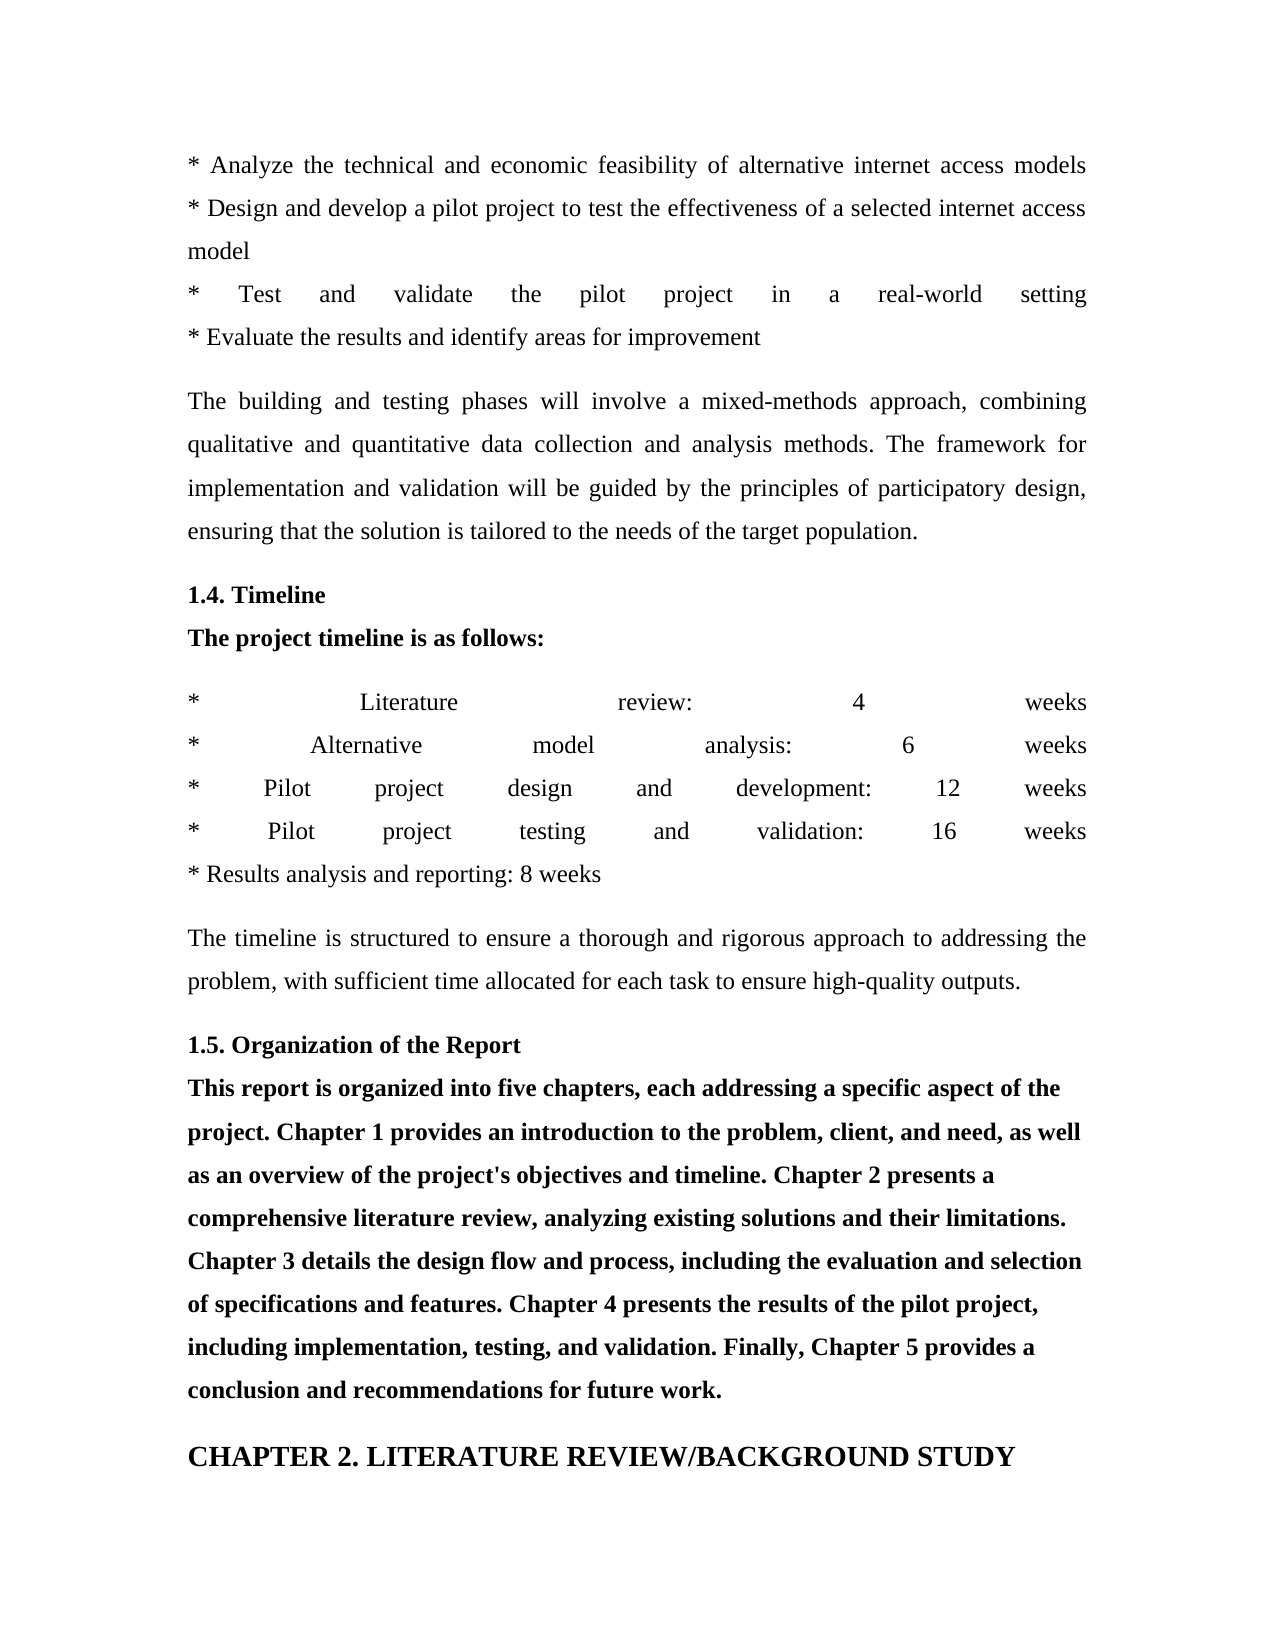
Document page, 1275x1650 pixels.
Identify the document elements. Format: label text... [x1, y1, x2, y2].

text The timeline is structured to ensure a thorough and rigorous approach to addressing the problem, with sufficient time allocated for each task to ensure high-quality outputs. [187, 923, 1087, 995]
text The building and testing phases will involve a mixed-methods approach, combining qualitative and quantitative data collection and analysis methods. The framework for implementation and validation will be guided by the principles of participatory design, ensuring that the solution is tailored to the needs of the target population. [187, 386, 1087, 544]
text 1.5. Organization of the Report This report is organized into five chapters, each addressing a specific aspect of the project. Chapter 1 provides an introduction to the problem, client, and need, as well as an overview of the project's objectives and timeline. Chapter 2 presents a comprehensive literature review, analyzing existing solutions and their limitations. Chapter 3 details the design flow and process, including the evaluation and selection of specifications and features. Chapter 4 presents the results of the pilot project, including implementation, testing, and validation. Finally, Chapter 5 provides a conclusion and recommendations for future work. [187, 1030, 1087, 1404]
text * Literature review: 4 weeks * Alternative model analysis: 6 weeks * Pilot project design and development: 12 weeks * Pilot project testing and validation: 16 weeks * Results analysis and reporting: 8 weeks [187, 687, 1087, 888]
text 1.4. Timeline The project timeline is as follows: [187, 580, 1087, 652]
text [187, 150, 1087, 351]
text CHAPTER 2. LITERATURE REVIEW/BACKGROUND STUDY [187, 1439, 1087, 1473]
